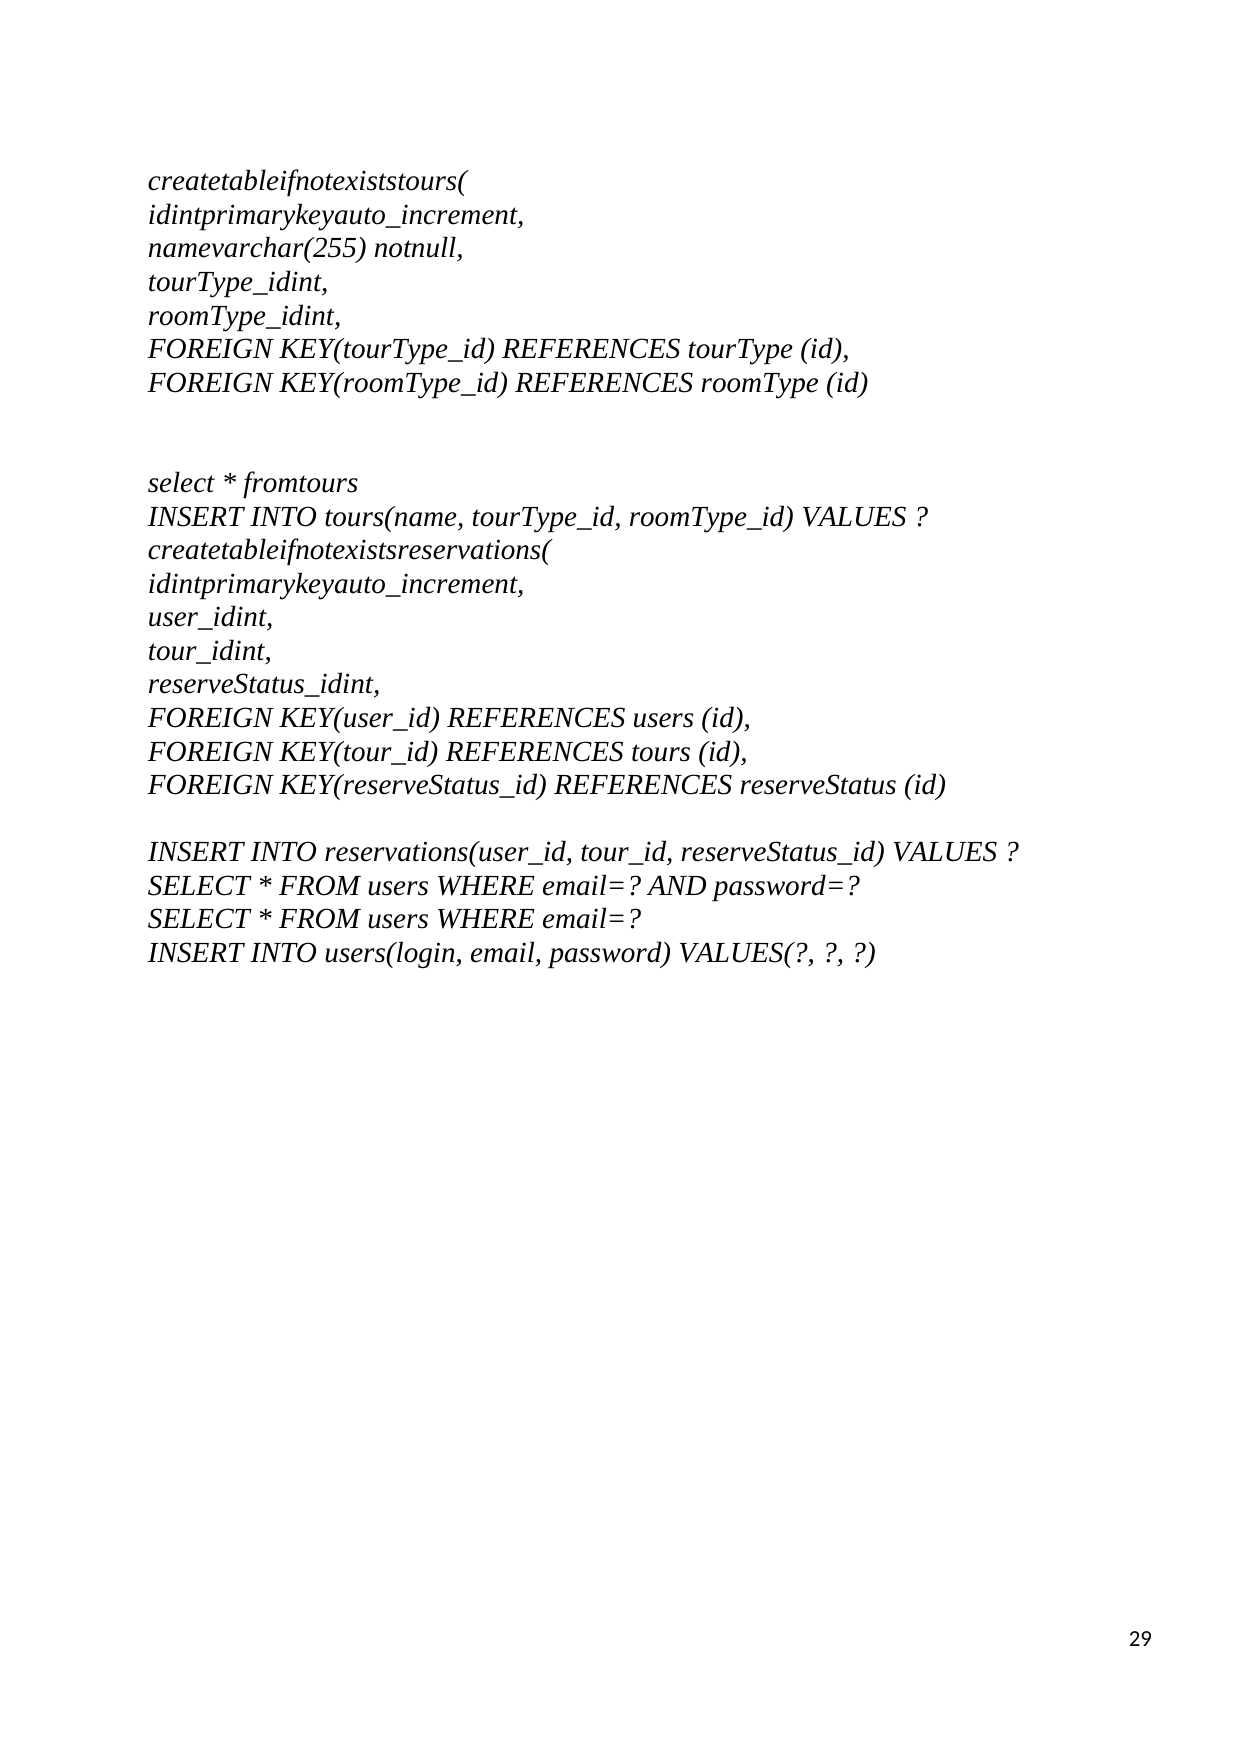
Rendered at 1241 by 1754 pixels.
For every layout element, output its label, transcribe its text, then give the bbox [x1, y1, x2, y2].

text INSERT INTO reservations(user_id, tour_id, reserveStatus_id) VALUES ? [148, 834, 1152, 868]
text select * fromtours [148, 465, 1152, 499]
text FOREIGN KEY(tour_id) REFERENCES tours (id), [148, 734, 1152, 767]
text createtableifnotexistsreservations( [148, 532, 1152, 566]
text tour_idint, [148, 633, 1152, 667]
text SELECT * FROM users WHERE email=? AND password=? [148, 868, 1152, 901]
text FOREIGN KEY(reserveStatus_id) REFERENCES reserveStatus (id) [148, 767, 1152, 801]
text FOREIGN KEY(roomType_id) REFERENCES roomType (id) [148, 365, 1152, 398]
text createtableifnotexiststours( [148, 163, 1152, 197]
text user_idint, [148, 599, 1152, 633]
text reserveStatus_idint, [148, 667, 1152, 700]
text idintprimarykeyauto_increment, [148, 566, 1152, 599]
text tourType_idint, [148, 264, 1152, 298]
text INSERT INTO tours(name, tourType_id, roomType_id) VALUES ? [148, 499, 1152, 532]
text INSERT INTO users(login, email, password) VALUES(?, ?, ?) [148, 935, 1152, 968]
text SELECT * FROM users WHERE email=? [148, 901, 1152, 935]
text roomType_idint, [148, 298, 1152, 331]
text idintprimarykeyauto_increment, [148, 197, 1152, 231]
text FOREIGN KEY(user_id) REFERENCES users (id), [148, 700, 1152, 734]
text FOREIGN KEY(tourType_id) REFERENCES tourType (id), [148, 331, 1152, 365]
text namevarchar(255) notnull, [148, 231, 1152, 264]
